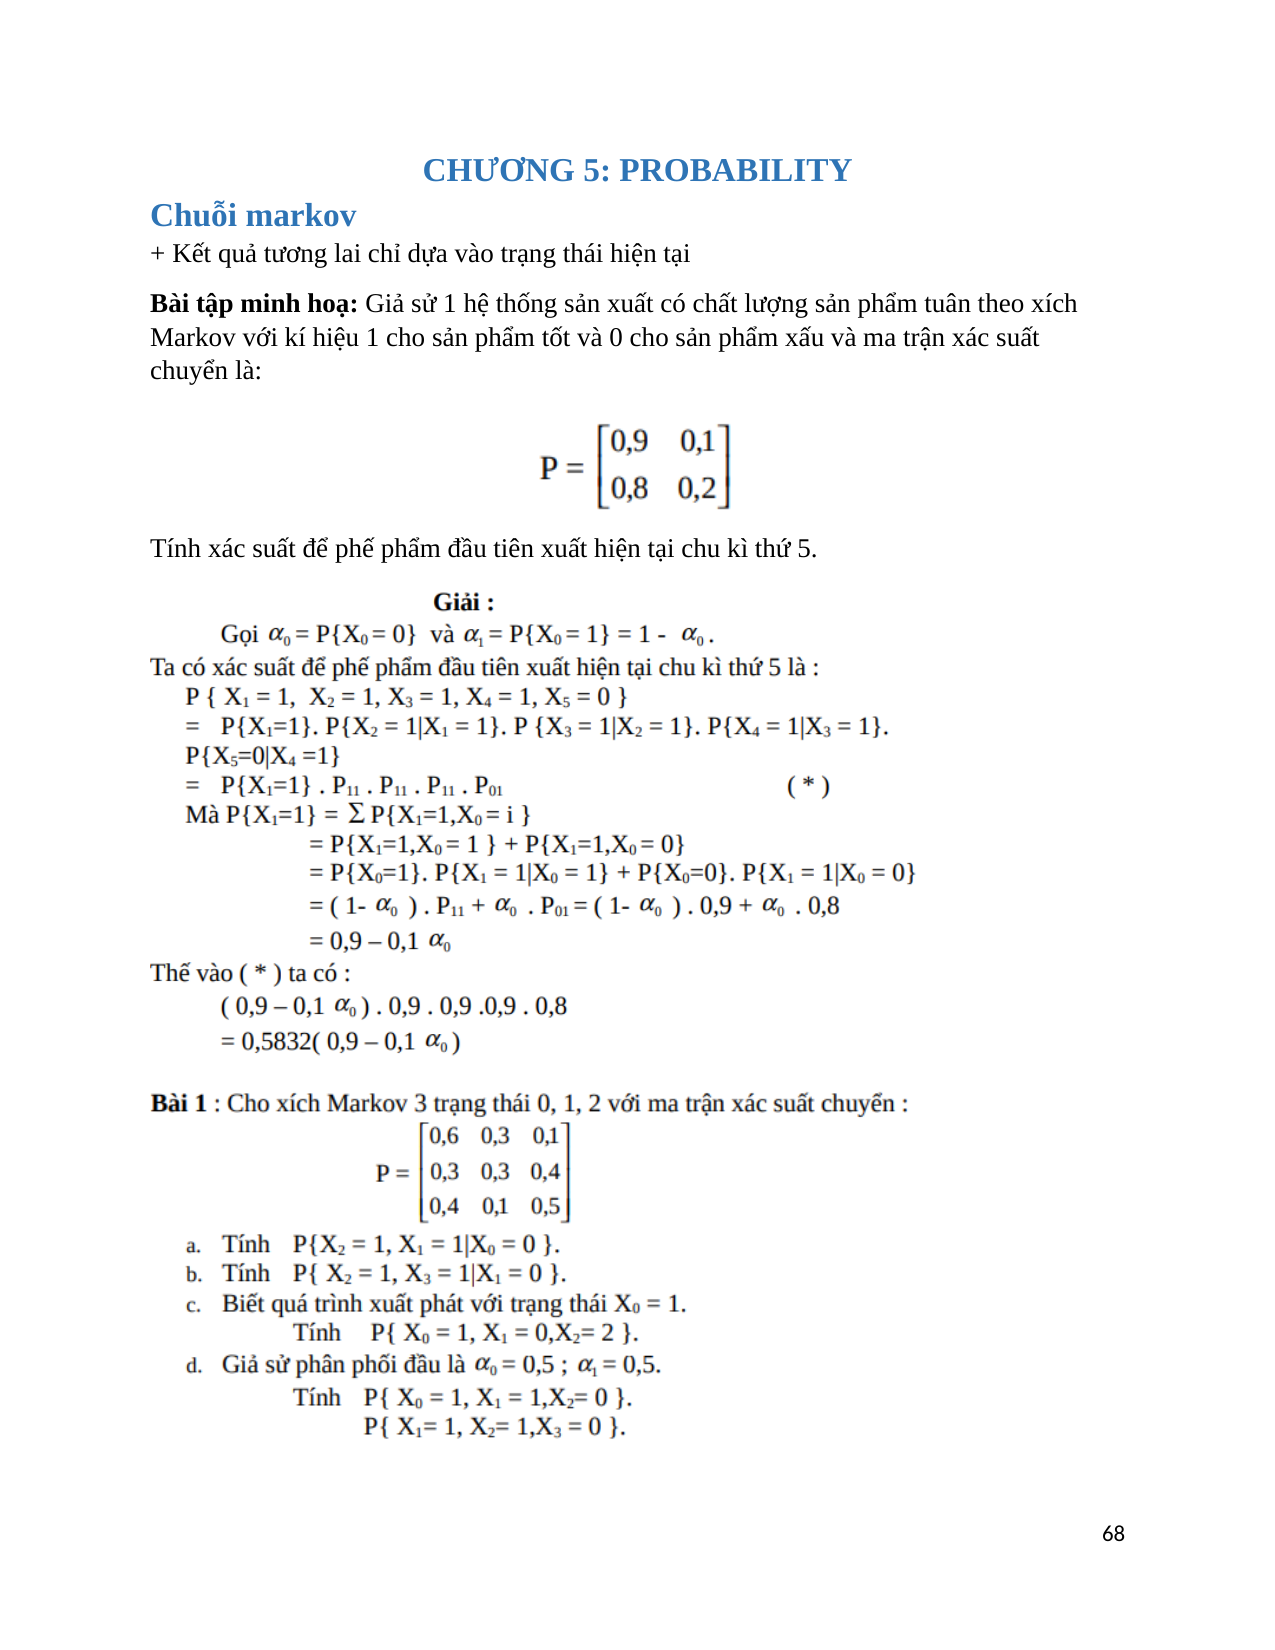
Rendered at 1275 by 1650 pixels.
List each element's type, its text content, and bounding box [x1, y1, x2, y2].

text Tính xác suất để phế phẩm đầu tiên xuất hiện tại chu kì thứ 5. [150, 533, 1125, 564]
subtitle Chuỗi markov [150, 196, 1125, 234]
picture [521, 404, 754, 514]
text + Kết quả tương lai chỉ dựa vào trạng thái hiện tại [150, 237, 1125, 268]
picture [150, 582, 926, 1059]
text Bài tập minh hoạ: Giả sử 1 hệ thống sản xuất có chất lượng sản phẩm tuân theo xích Markov với kí hiệu 1 cho sản phẩm tốt và 0 cho sản phẩm xấu và ma trận xác suất chuyển là: [150, 287, 1125, 385]
subtitle CHƯƠNG 5: PROBABILITY [150, 150, 1125, 188]
picture [150, 1077, 1023, 1443]
